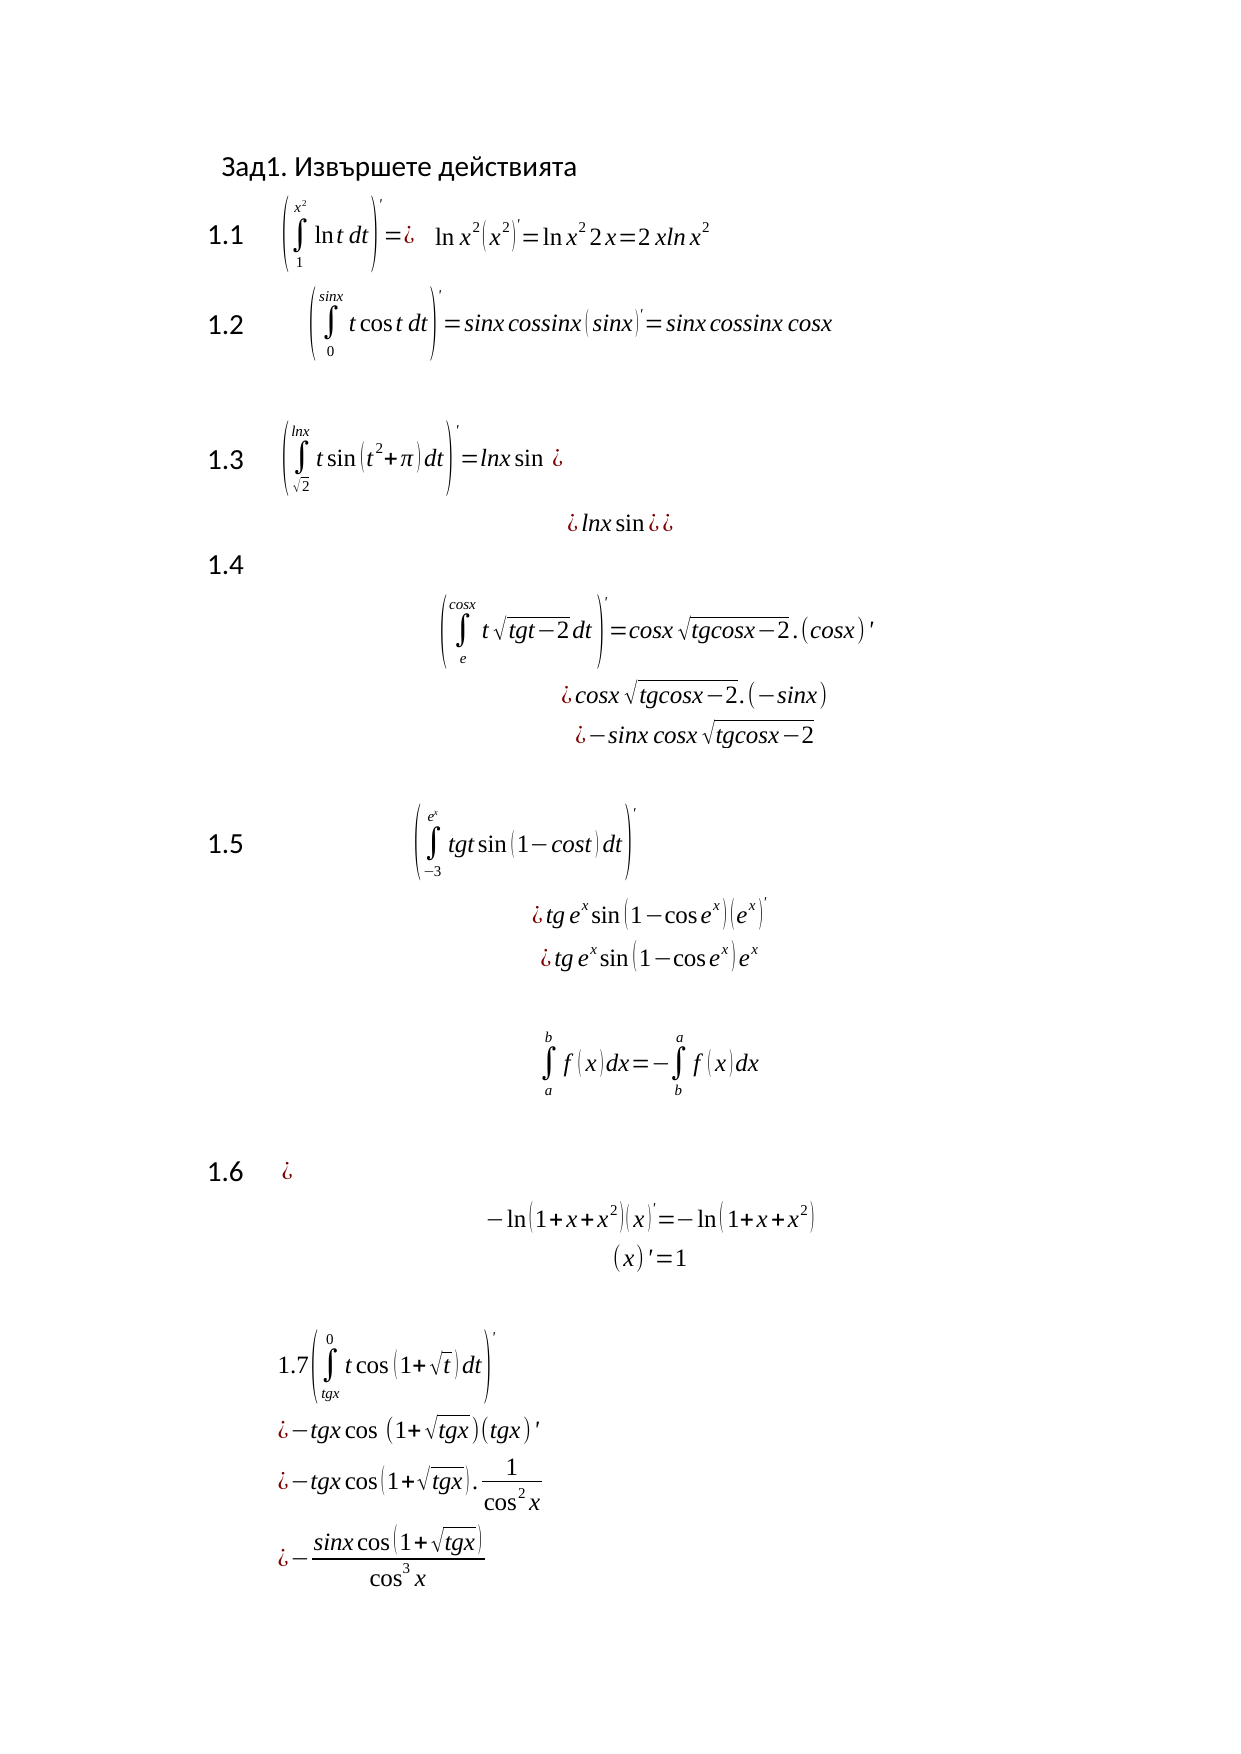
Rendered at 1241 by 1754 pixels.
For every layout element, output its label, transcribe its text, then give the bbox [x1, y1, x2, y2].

text Зад1. Извършете действията [148, 148, 1093, 183]
